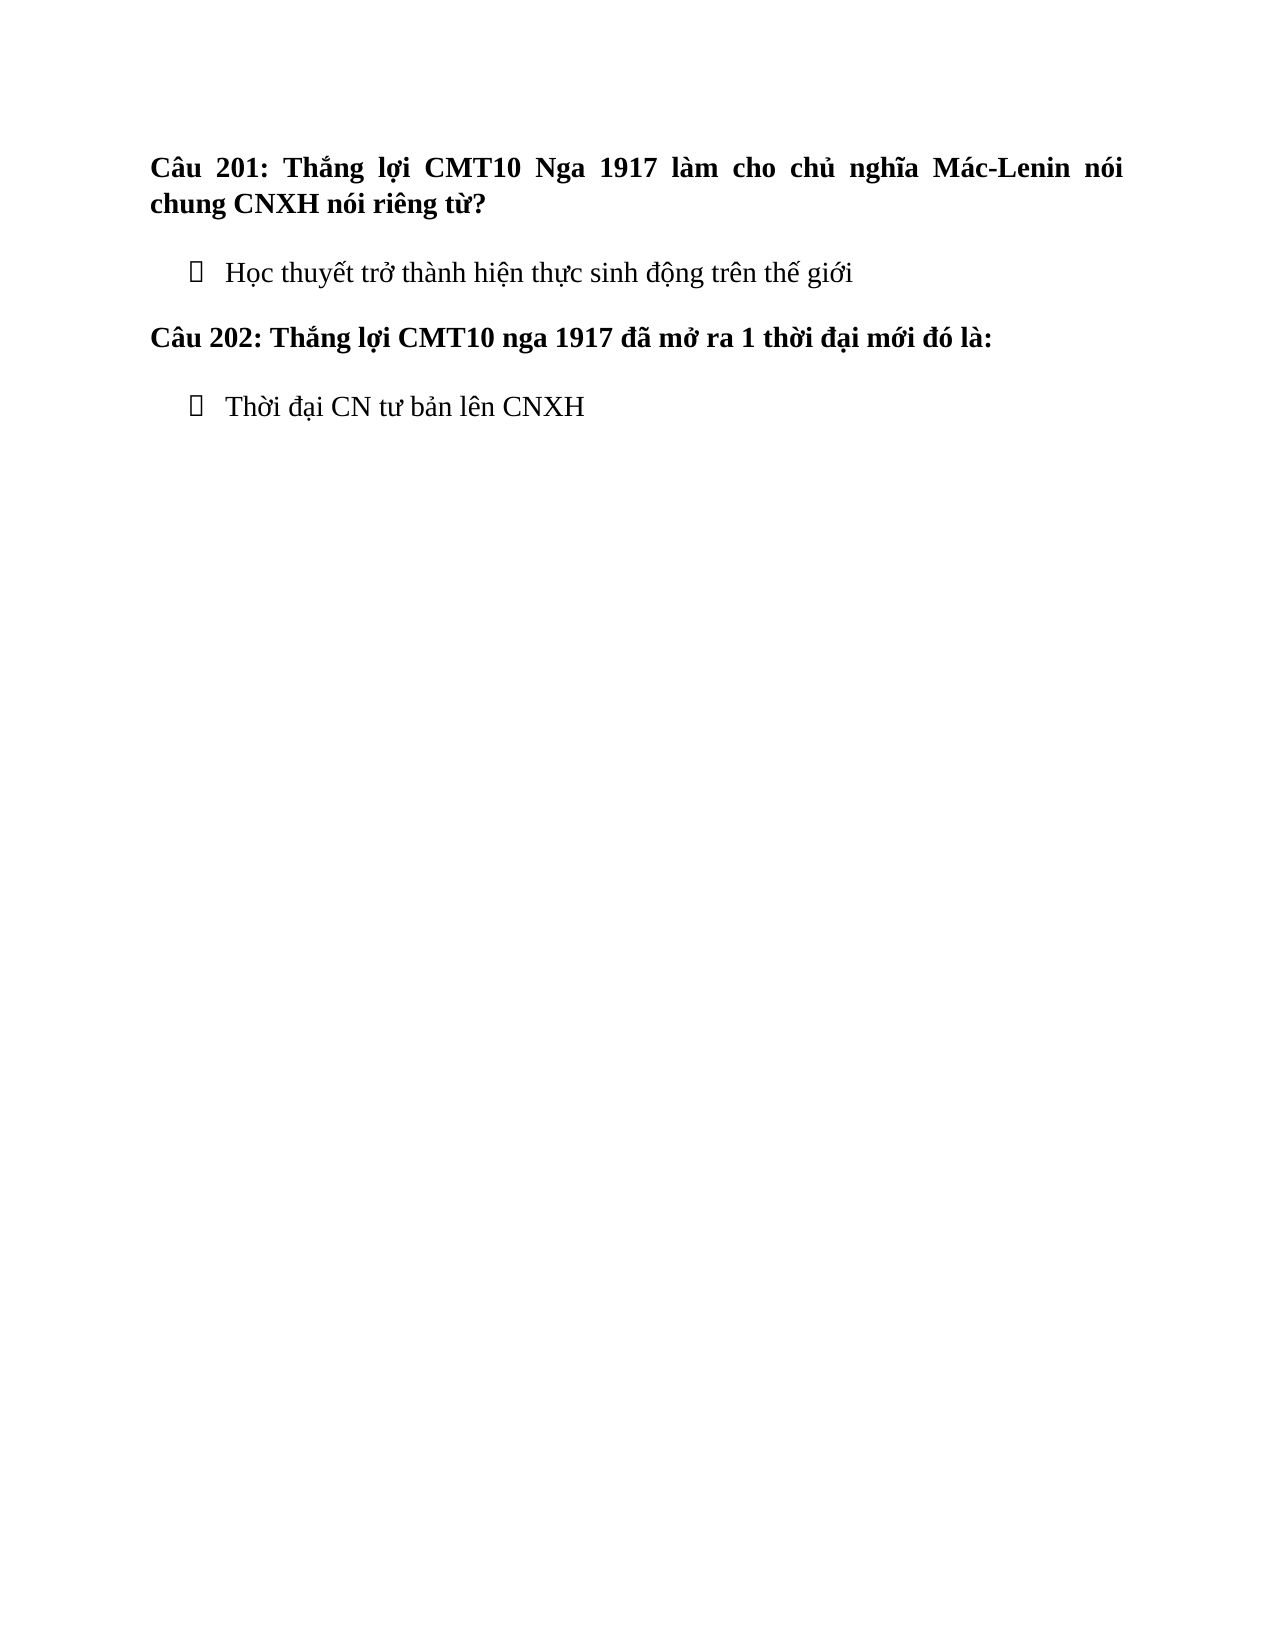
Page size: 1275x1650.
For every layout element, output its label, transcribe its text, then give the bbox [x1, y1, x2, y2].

text Câu 202: Thắng lợi CMT10 nga 1917 đã mở ra 1 thời đại mới đó là: [150, 320, 1125, 354]
list Học thuyết trở thành hiện thực sinh động trên thế giới [187, 239, 1125, 299]
list Thời đại CN tư bản lên CNXH [187, 373, 1125, 433]
text Câu 201: Thắng lợi CMT10 Nga 1917 làm cho chủ nghĩa Mác-Lenin nói chung CNXH nói riêng từ? [150, 150, 1125, 220]
